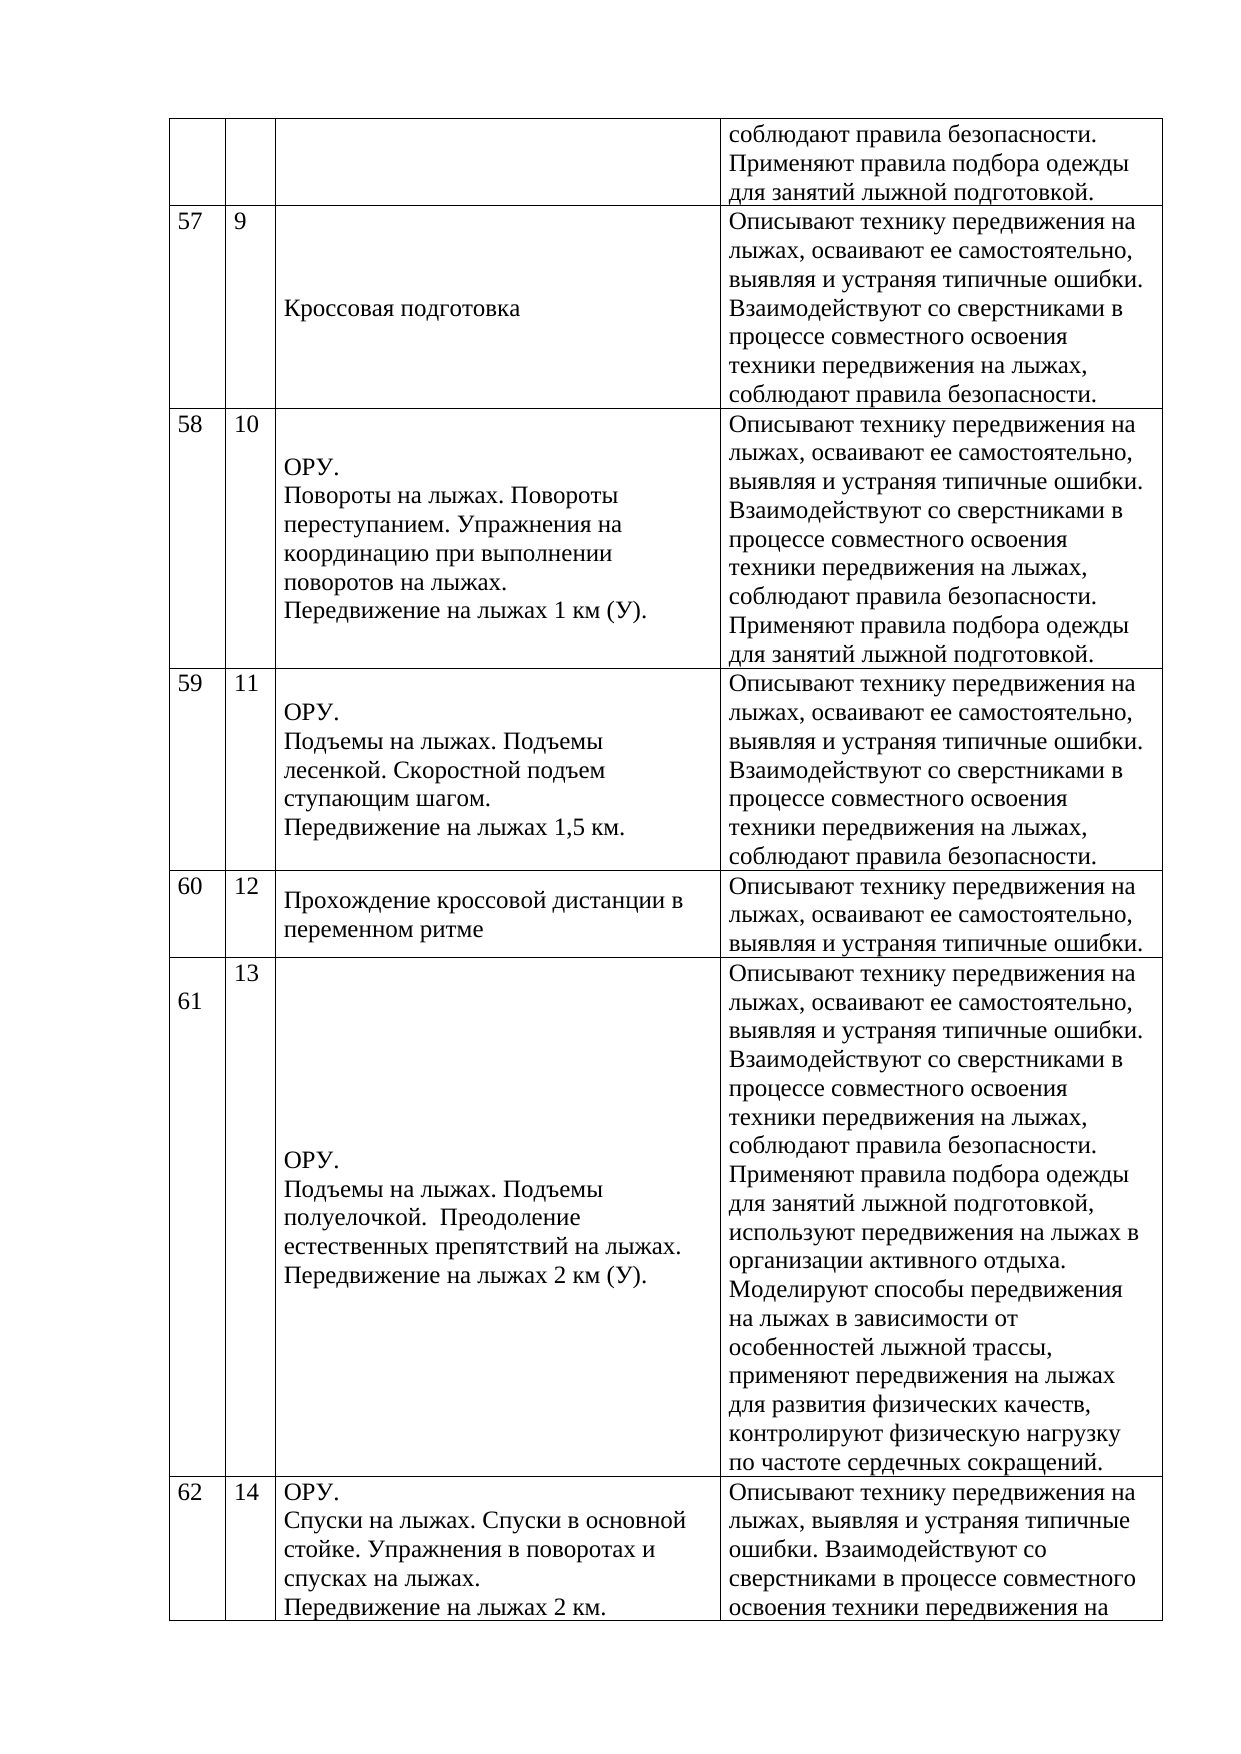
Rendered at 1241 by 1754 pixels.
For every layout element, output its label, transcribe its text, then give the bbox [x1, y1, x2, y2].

table_cell 9 [226, 206, 275, 408]
table_cell 59 [170, 669, 225, 870]
table_cell 61 [170, 958, 225, 1476]
table_cell 62 [170, 1477, 225, 1620]
table_cell 8 [226, 119, 275, 205]
table_cell 56 [170, 119, 225, 205]
table_cell 13 [226, 958, 275, 1476]
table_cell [721, 1477, 1162, 1620]
table_cell ОРУ. Повороты на лыжах. Повороты переступанием. Упражнения на координацию при выполнении поворотов на лыжах. Передвижение на лыжах 1 км (У). [276, 409, 720, 667]
table_cell 58 [170, 409, 225, 667]
table_cell Описывают технику передвижения на лыжах, осваивают ее самостоятельно, выявляя и устраняя типичные ошибки. Взаимодействуют со сверстниками в процессе совместного освоения техники передвижения на лыжах, соблюдают правила безопасности. Применяют правила подбора одежды для занятий лыжной подготовкой, используют передвижения на лыжах в организации активного отдыха. Моделируют способы передвижения на лыжах в зависимости от особенностей лыжной трассы, применяют передвижения на лыжах для развития физических качеств, контролируют физическую нагрузку по частоте сердечных сокращений. [721, 958, 1162, 1476]
table_cell 57 [170, 206, 225, 408]
table_cell 11 [226, 669, 275, 870]
table_cell Описывают технику передвижения на лыжах, осваивают ее самостоятельно, выявляя и устраняя типичные ошибки. Взаимодействуют со сверстниками в процессе совместного освоения техники передвижения на лыжах, соблюдают правила безопасности. [721, 669, 1162, 870]
table_cell 10 [226, 409, 275, 667]
table_cell Прохождение кроссовой дистанции в переменном ритме [276, 871, 720, 957]
table_cell 12 [226, 871, 275, 957]
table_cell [276, 1477, 720, 1620]
table_cell Описывают технику передвижения на лыжах, осваивают ее самостоятельно, выявляя и устраняя типичные ошибки. Взаимодействуют со сверстниками в процессе совместного освоения техники передвижения на лыжах, соблюдают правила безопасности. [721, 206, 1162, 408]
table_cell Описывают технику передвижения на лыжах, осваивают ее самостоятельно, выявляя и устраняя типичные ошибки. [721, 871, 1162, 957]
table_cell Кроссовая подготовка [276, 206, 720, 408]
table_cell ОРУ. Подъемы на лыжах. Подъемы лесенкой. Скоростной подъем ступающим шагом. Передвижение на лыжах 1,5 км. [276, 669, 720, 870]
table_cell 60 [170, 871, 225, 957]
table_cell ОРУ. Подъемы на лыжах. Подъемы полуелочкой. Преодоление естественных препятствий на лыжах. Передвижение на лыжах 2 км (У). [276, 958, 720, 1476]
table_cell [721, 119, 1162, 205]
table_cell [276, 119, 720, 205]
table_cell 14 [226, 1477, 275, 1620]
